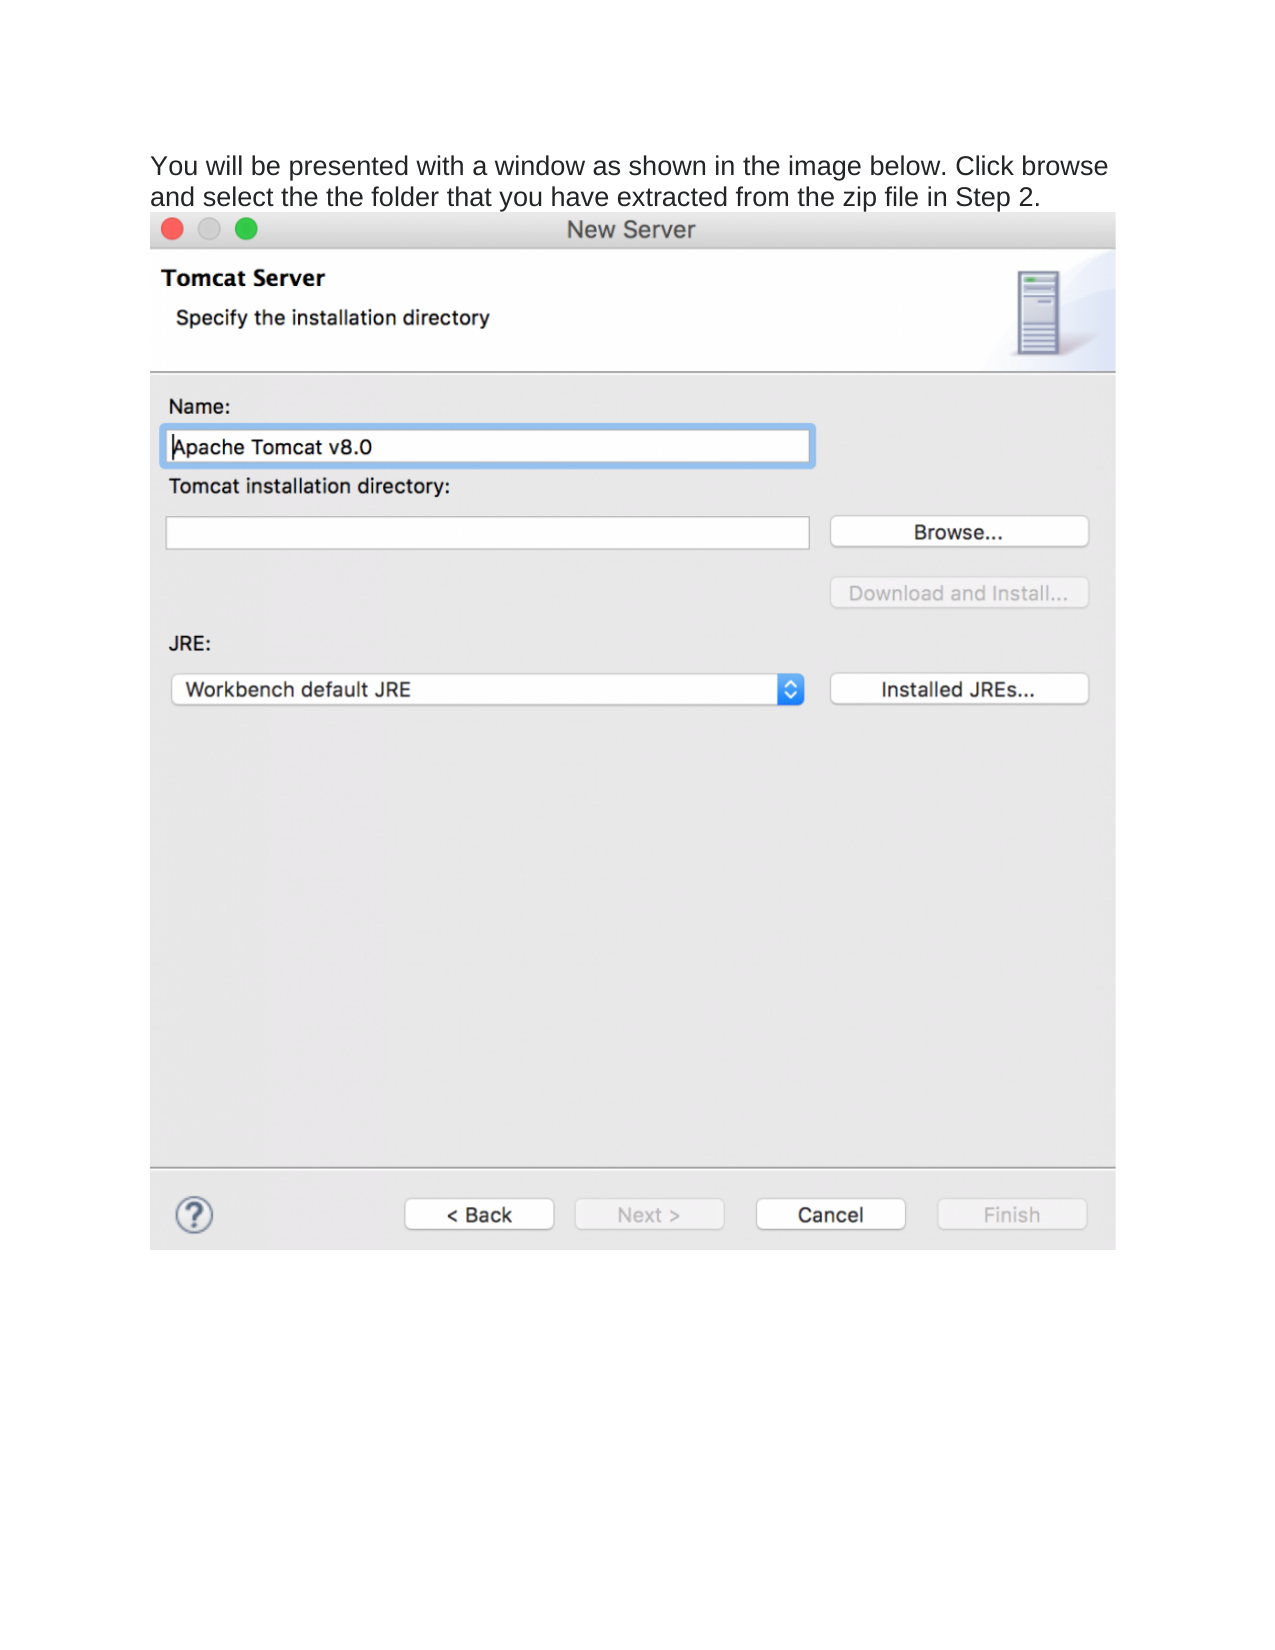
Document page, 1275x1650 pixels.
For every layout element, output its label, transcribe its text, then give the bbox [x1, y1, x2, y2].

picture [150, 212, 1116, 1250]
